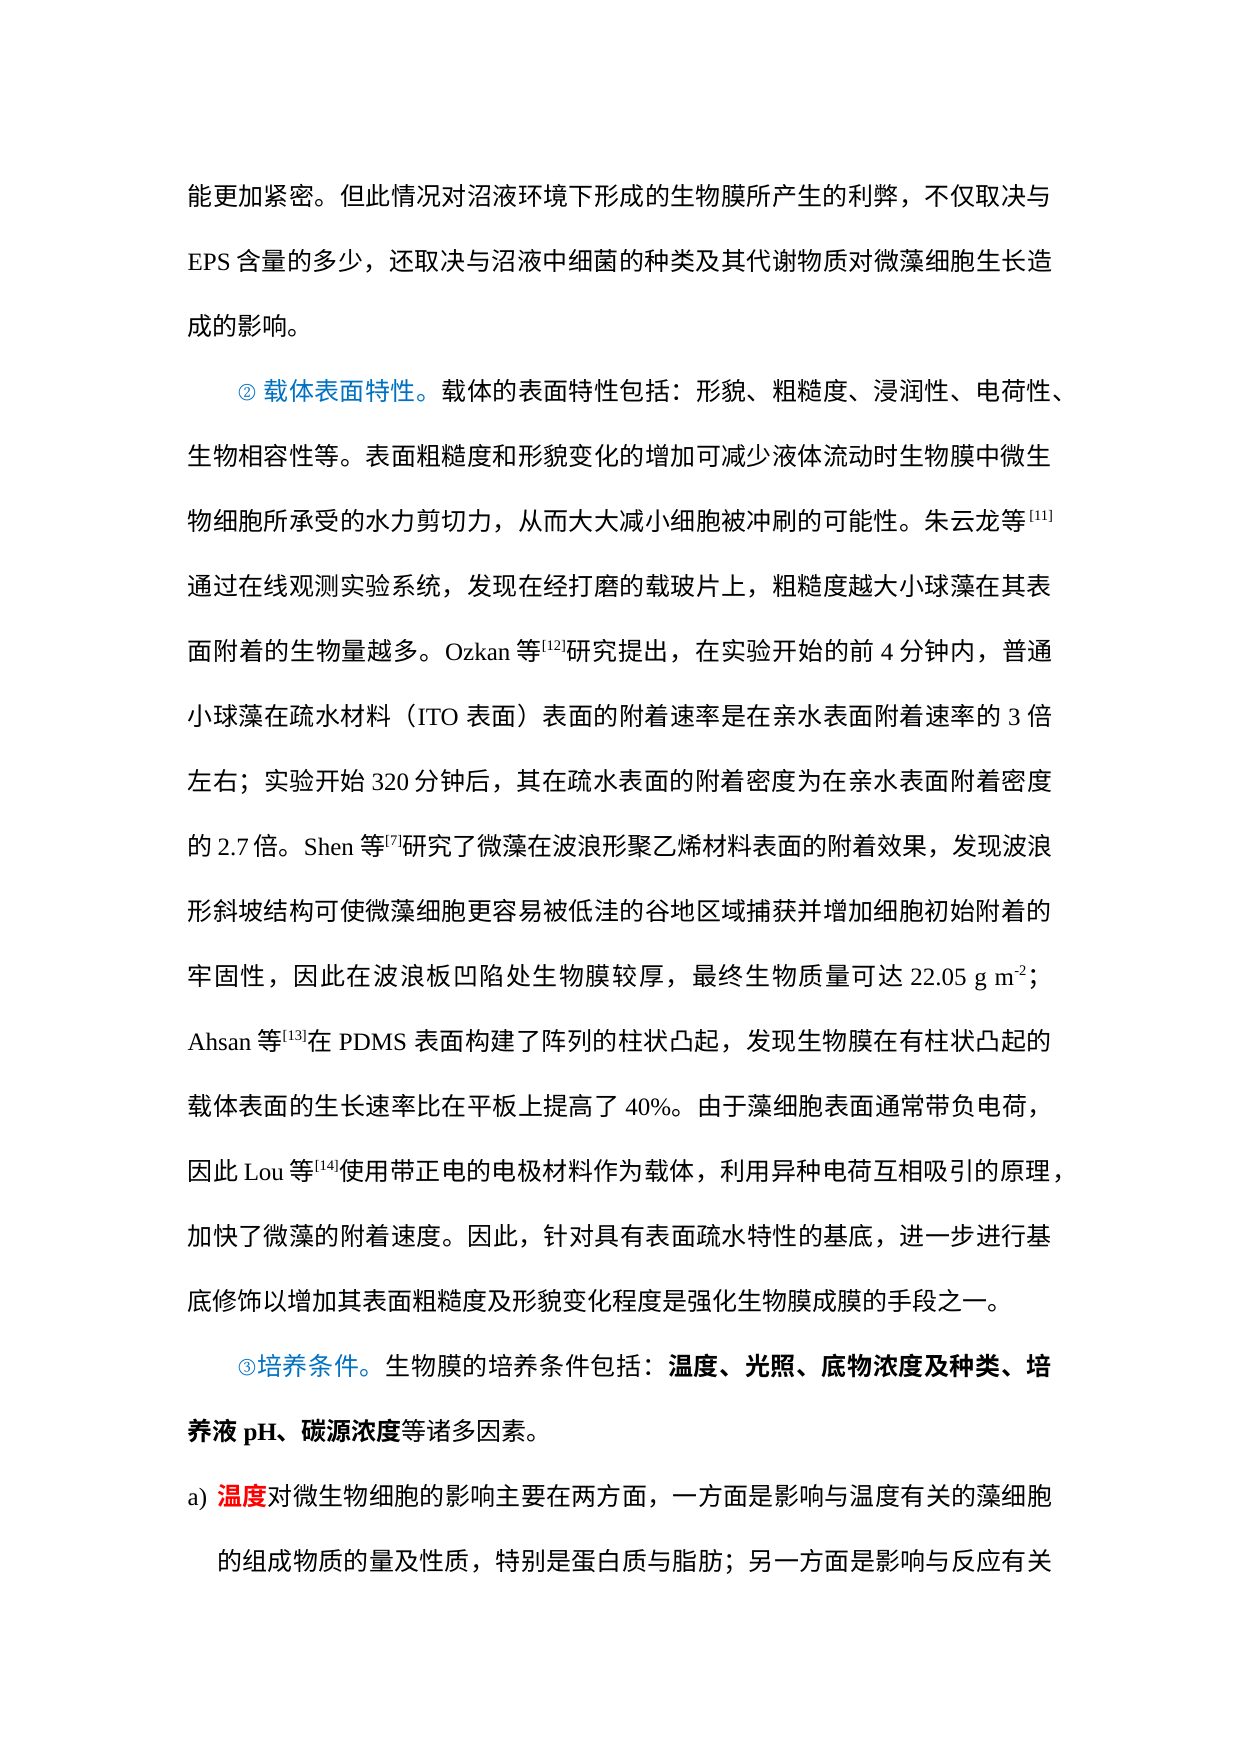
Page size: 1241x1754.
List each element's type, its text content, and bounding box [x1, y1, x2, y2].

text ② 载体表面特性。载体的表面特性包括：形貌、粗糙度、浸润性、电荷性、生物相容性等。表面粗糙度和形貌变化的增加可减少液体流动时生物膜中微生物细胞所承受的水力剪切力，从而大大减小细胞被冲刷的可能性。朱云龙等[11]通过在线观测实验系统，发现在经打磨的载玻片上，粗糙度越大小球藻在其表面附着的生物量越多。Ozkan等[12]研究提出，在实验开始的前4分钟内，普通小球藻在疏水材料（ITO 表面）表面的附着速率是在亲水表面附着速率的 3 倍左右；实验开始320分钟后，其在疏水表面的附着密度为在亲水表面附着密度的2.7倍。Shen 等[7]研究了微藻在波浪形聚乙烯材料表面的附着效果，发现波浪形斜坡结构可使微藻细胞更容易被低洼的谷地区域捕获并增加细胞初始附着的牢固性，因此在波浪板凹陷处生物膜较厚，最终生物质量可达22.05 g m-2；Ahsan等[13]在 PDMS 表面构建了阵列的柱状凸起，发现生物膜在有柱状凸起的载体表面的生长速率比在平板上提高了40%。由于藻细胞表面通常带负电荷，因此Lou等[14]使用带正电的电极材料作为载体，利用异种电荷互相吸引的原理，加快了微藻的附着速度。因此，针对具有表面疏水特性的基底，进一步进行基底修饰以增加其表面粗糙度及形貌变化程度是强化生物膜成膜的手段之一。 [187, 357, 1053, 1332]
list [187, 1462, 1053, 1592]
text ③培养条件。生物膜的培养条件包括：温度、光照、底物浓度及种类、培养液 pH、碳源浓度等诸多因素。 [187, 1332, 1053, 1462]
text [187, 162, 1053, 357]
